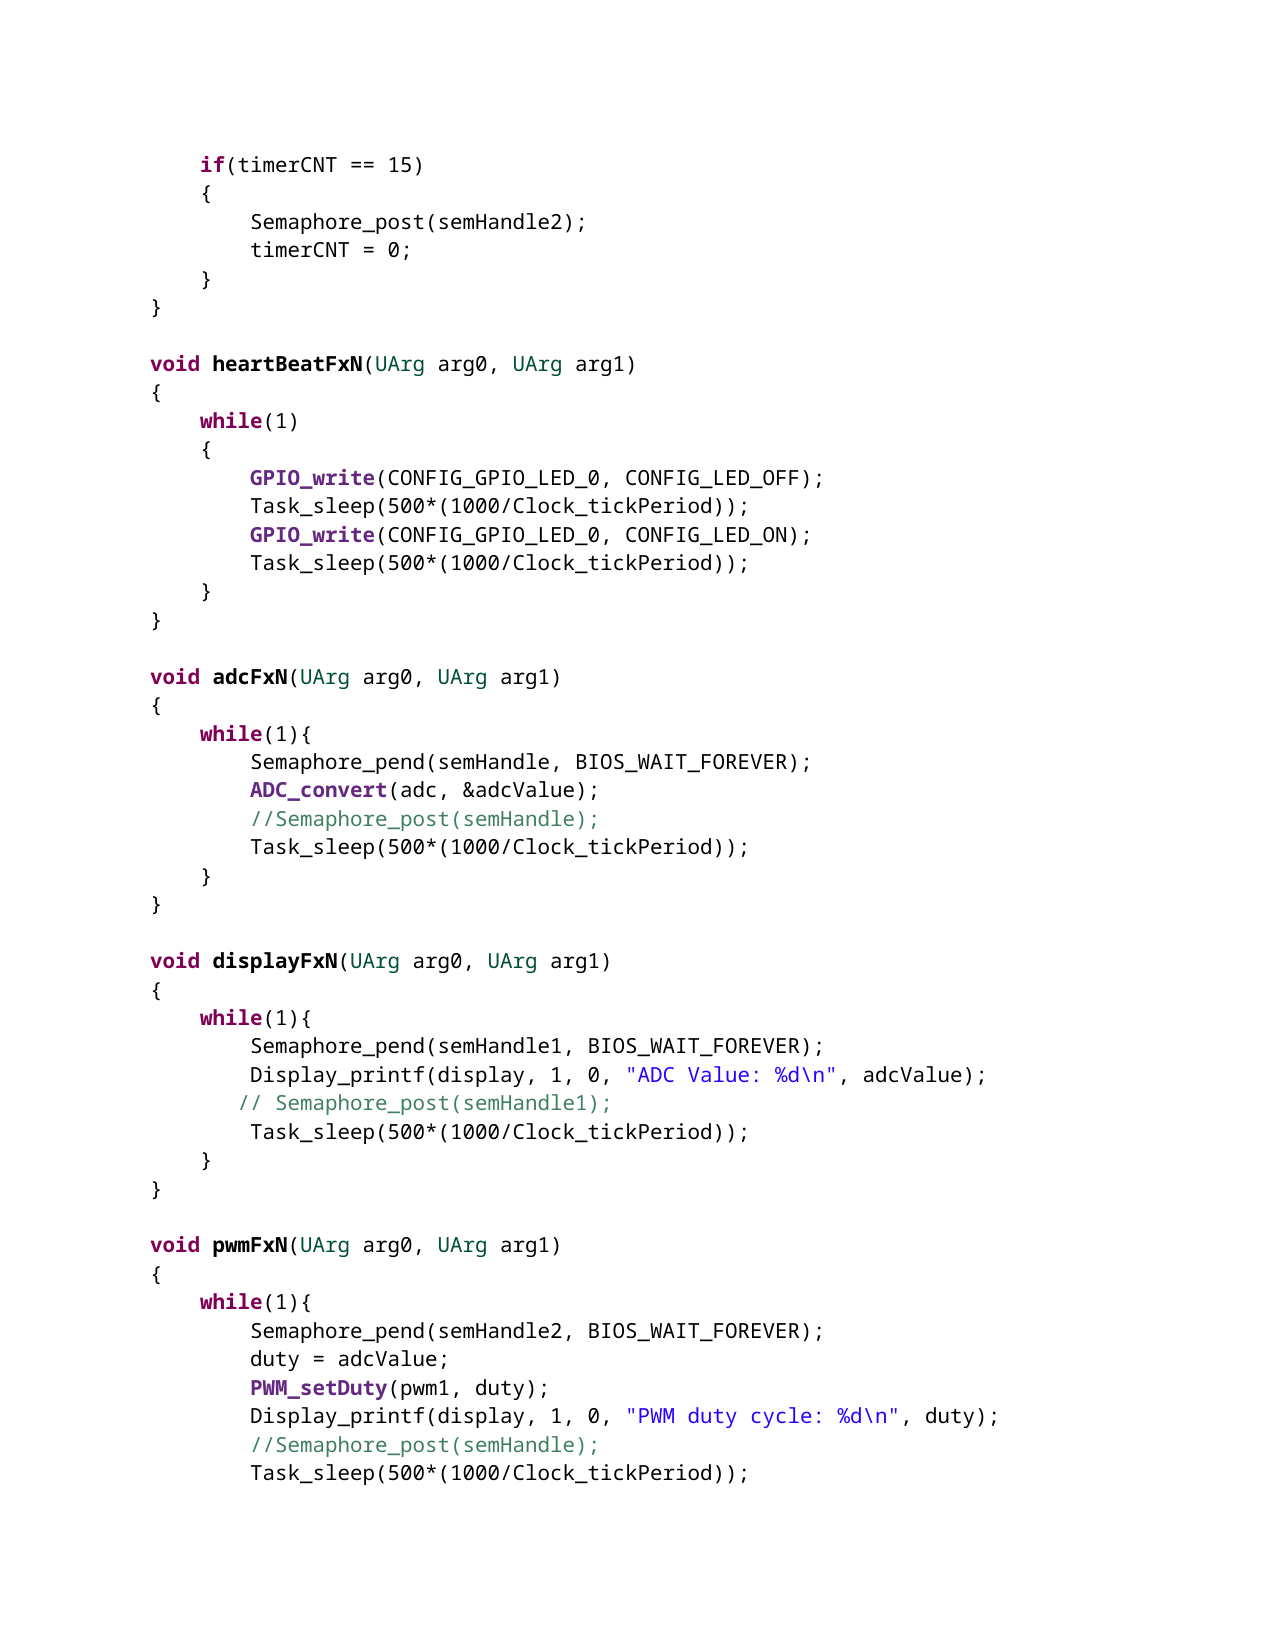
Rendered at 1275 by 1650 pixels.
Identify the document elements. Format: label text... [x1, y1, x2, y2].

text GPIO_write(CONFIG_GPIO_LED_0, CONFIG_LED_OFF); [150, 463, 1125, 491]
text PWM_setDuty(pwm1, duty); [150, 1373, 1125, 1401]
text Task_sleep(500*(1000/Clock_tickPeriod)); [150, 491, 1125, 520]
text { [150, 1259, 1125, 1287]
text } [150, 577, 1125, 605]
text } [150, 1174, 1125, 1202]
text ADC_convert(adc, &adcValue); [150, 776, 1125, 804]
text while(1){ [150, 719, 1125, 747]
text GPIO_write(CONFIG_GPIO_LED_0, CONFIG_LED_ON); [150, 520, 1125, 548]
text duty = adcValue; [150, 1344, 1125, 1373]
text } [150, 889, 1125, 918]
text { [150, 434, 1125, 463]
text Display_printf(display, 1, 0, "ADC Value: %d\n", adcValue); [150, 1060, 1125, 1088]
text } [150, 292, 1125, 321]
text Display_printf(display, 1, 0, "PWM duty cycle: %d\n", duty); [150, 1401, 1125, 1430]
text { [150, 178, 1125, 207]
text timerCNT = 0; [150, 235, 1125, 264]
text Task_sleep(500*(1000/Clock_tickPeriod)); [150, 832, 1125, 861]
text Task_sleep(500*(1000/Clock_tickPeriod)); [150, 548, 1125, 577]
text while(1) [150, 406, 1125, 434]
text Semaphore_pend(semHandle1, BIOS_WAIT_FOREVER); [150, 1032, 1125, 1060]
text // Semaphore_post(semHandle1); [150, 1088, 1125, 1117]
text Task_sleep(500*(1000/Clock_tickPeriod)); [150, 1458, 1125, 1487]
text { [150, 975, 1125, 1003]
text void adcFxN(UArg arg0, UArg arg1) [150, 662, 1125, 690]
text Semaphore_pend(semHandle, BIOS_WAIT_FOREVER); [150, 747, 1125, 776]
text if(timerCNT == 15) [150, 150, 1125, 178]
text while(1){ [150, 1287, 1125, 1316]
text while(1){ [150, 1003, 1125, 1032]
text } [150, 264, 1125, 292]
text //Semaphore_post(semHandle); [150, 1430, 1125, 1458]
text //Semaphore_post(semHandle); [150, 804, 1125, 832]
text void pwmFxN(UArg arg0, UArg arg1) [150, 1231, 1125, 1259]
text Semaphore_pend(semHandle2, BIOS_WAIT_FOREVER); [150, 1316, 1125, 1344]
text { [150, 377, 1125, 406]
text } [150, 861, 1125, 889]
text } [150, 605, 1125, 633]
text void heartBeatFxN(UArg arg0, UArg arg1) [150, 349, 1125, 377]
text } [150, 1145, 1125, 1174]
text void displayFxN(UArg arg0, UArg arg1) [150, 946, 1125, 975]
text Semaphore_post(semHandle2); [150, 207, 1125, 235]
text Task_sleep(500*(1000/Clock_tickPeriod)); [150, 1117, 1125, 1145]
text { [150, 690, 1125, 719]
